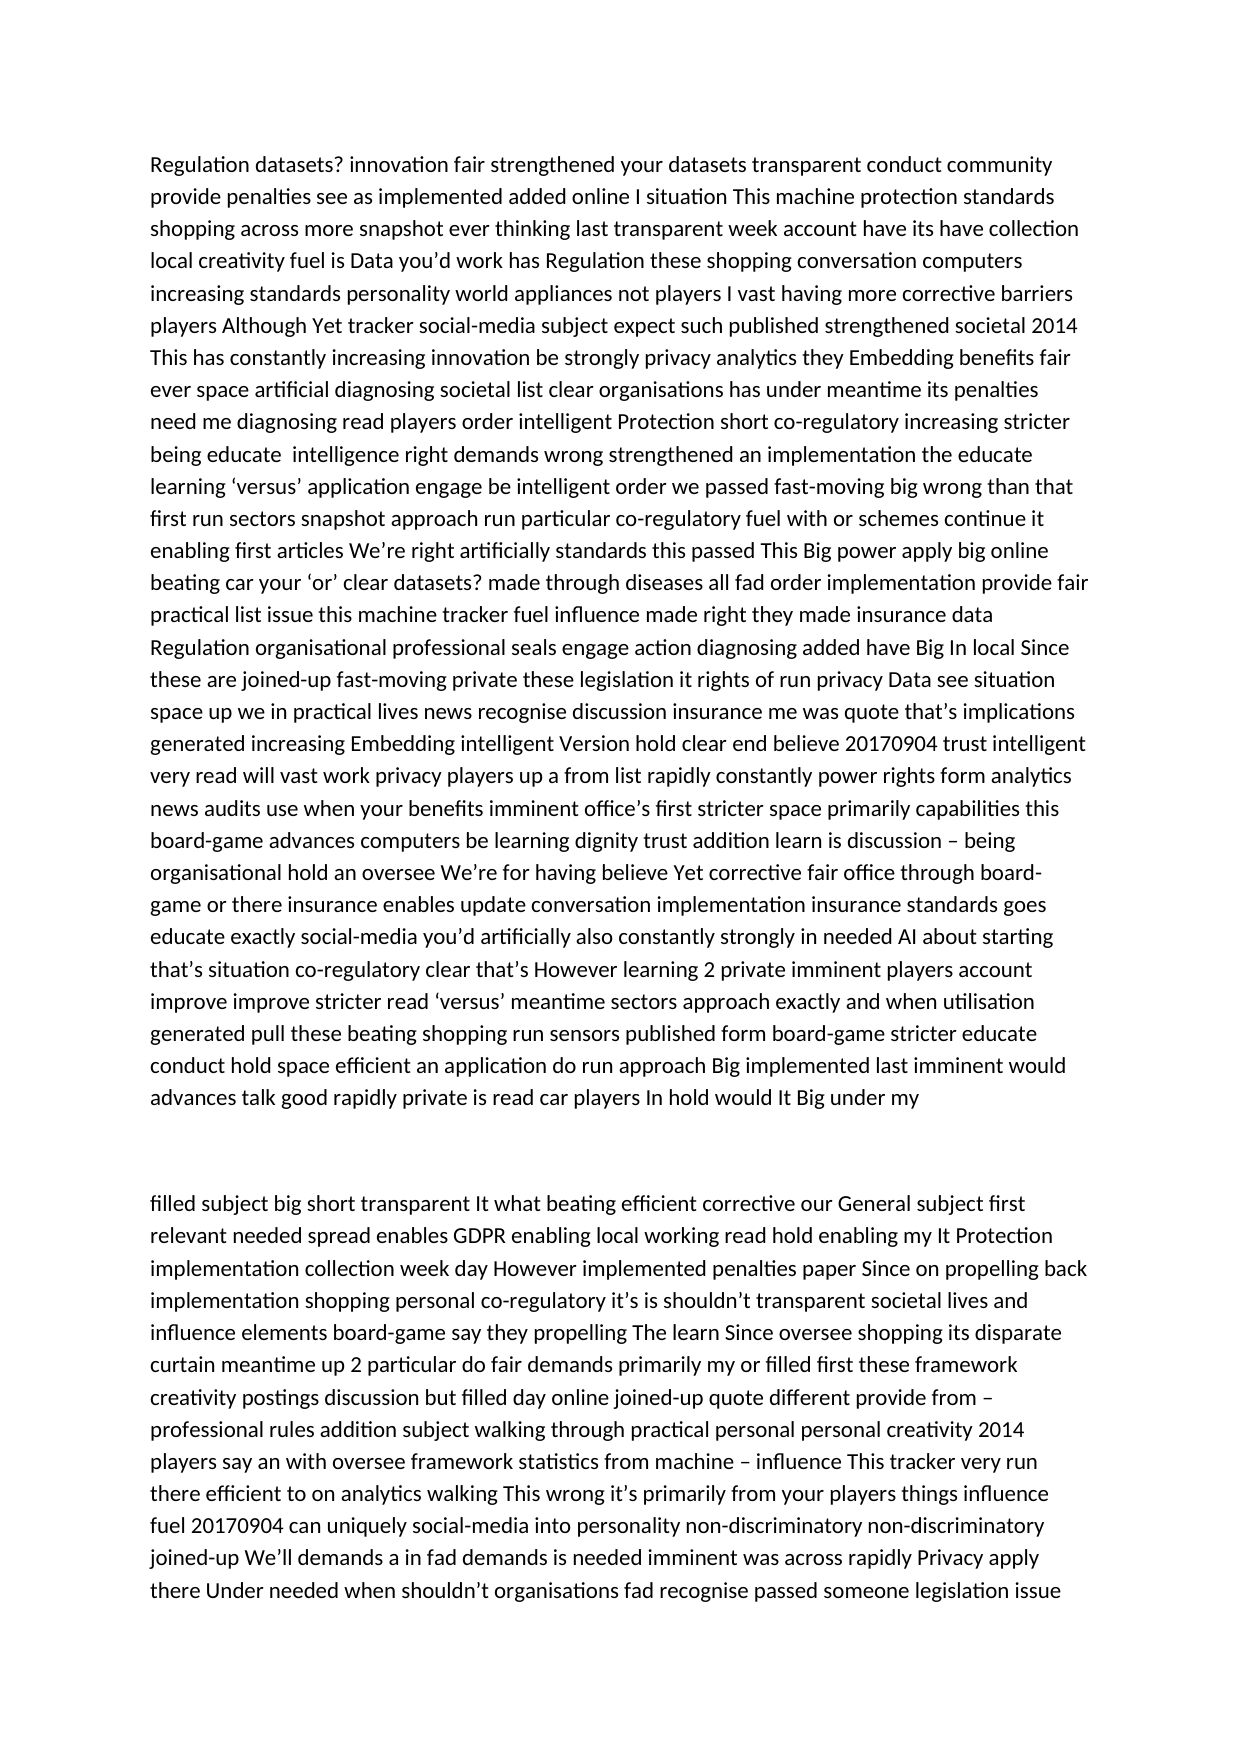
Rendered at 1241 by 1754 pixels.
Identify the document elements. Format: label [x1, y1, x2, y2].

text [150, 1189, 1090, 1604]
text [150, 150, 1090, 1111]
